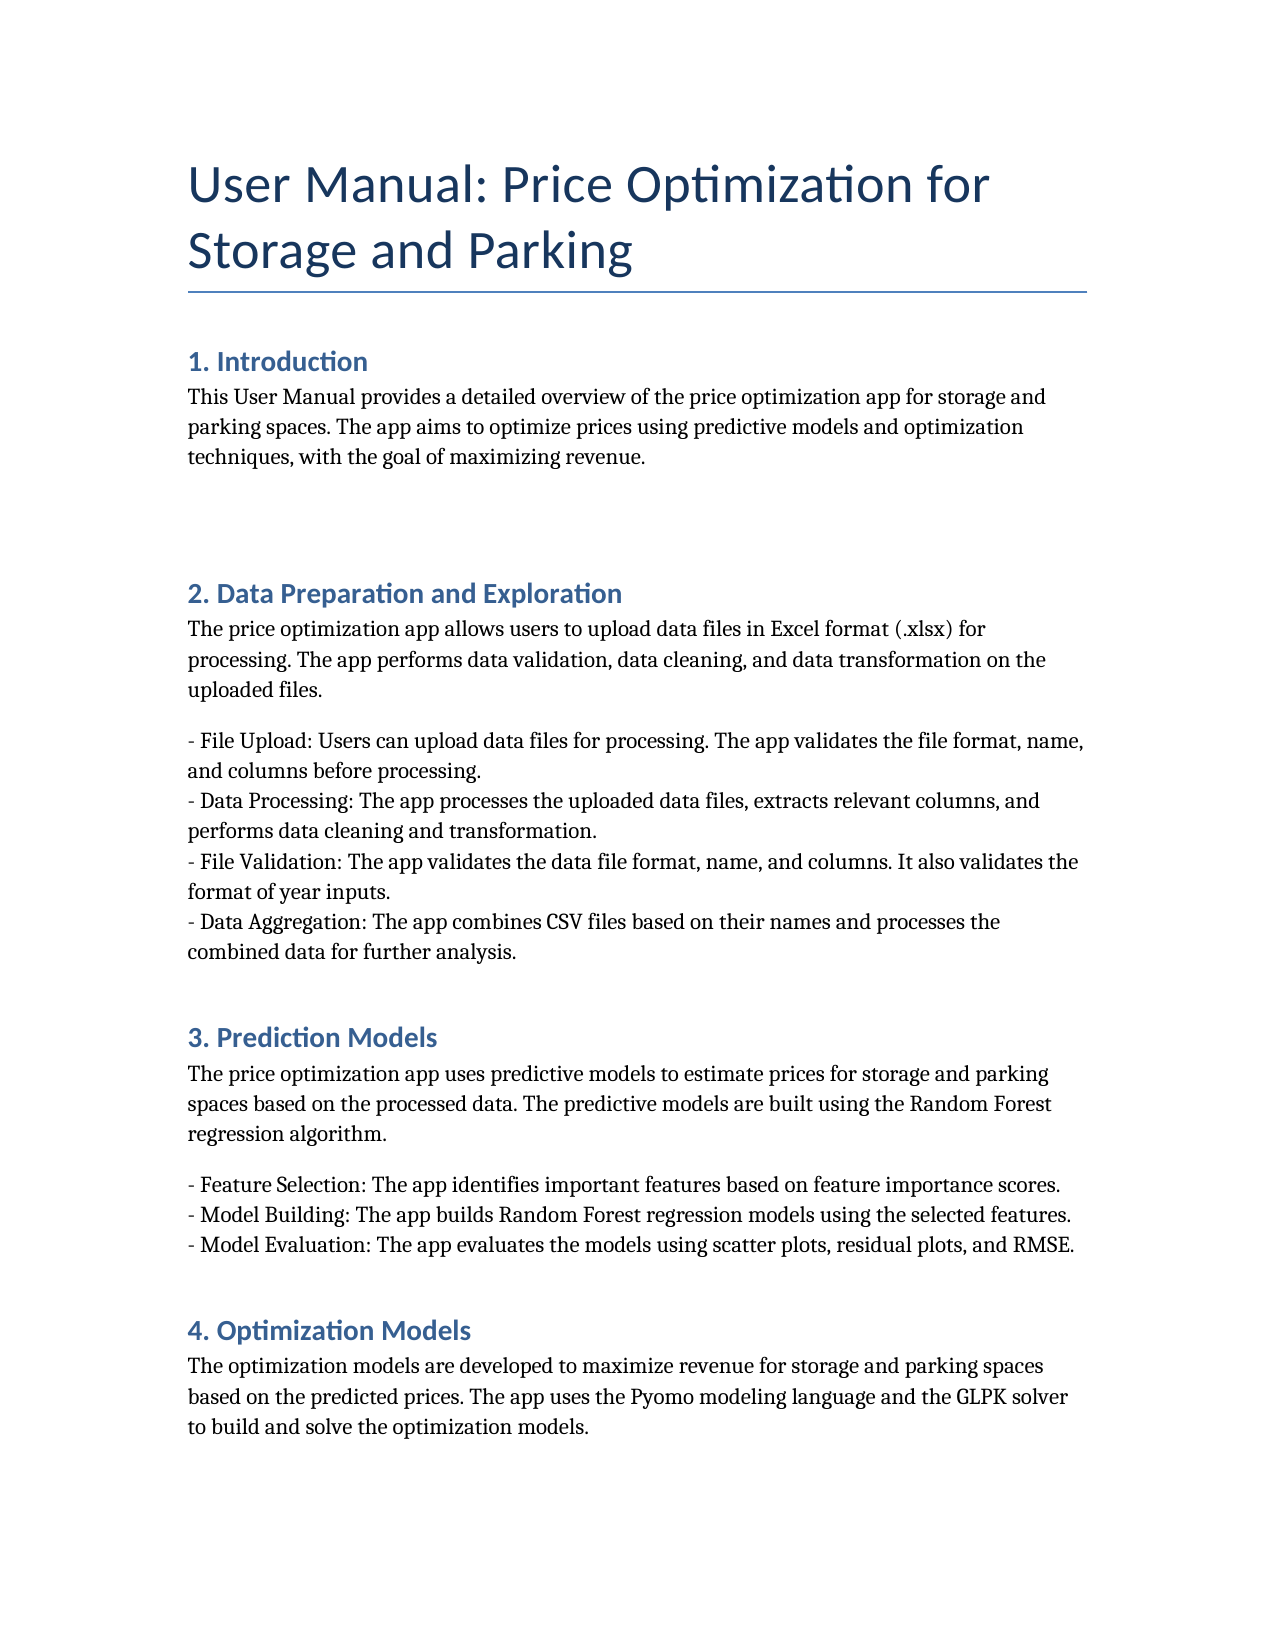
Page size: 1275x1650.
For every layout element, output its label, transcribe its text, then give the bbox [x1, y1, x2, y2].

text The price optimization app uses predictive models to estimate prices for storage and parking spaces based on the processed data. The predictive models are built using the Random Forest regression algorithm. [187, 1060, 1087, 1147]
title User Manual: Price Optimization for Storage and Parking [187, 150, 1087, 293]
text - File Upload: Users can upload data files for processing. The app validates the file format, name, and columns before processing. - Data Processing: The app processes the uploaded data files, extracts relevant columns, and performs data cleaning and transformation. - File Validation: The app validates the data file format, name, and columns. It also validates the format of year inputs. - Data Aggregation: The app combines CSV files based on their names and processes the combined data for further analysis. [187, 728, 1087, 966]
subtitle 4. Optimization Models [187, 1312, 1087, 1348]
text - Feature Selection: The app identifies important features based on feature importance scores. - Model Building: The app builds Random Forest regression models using the selected features. - Model Evaluation: The app evaluates the models using scatter plots, residual plots, and RMSE. [187, 1172, 1087, 1258]
text This User Manual provides a detailed overview of the price optimization app for storage and parking spaces. The app aims to optimize prices using predictive models and optimization techniques, with the goal of maximizing revenue. [187, 384, 1087, 470]
subtitle 3. Prediction Models [187, 1019, 1087, 1055]
subtitle 1. Introduction [187, 343, 1087, 378]
subtitle 2. Data Preparation and Exploration [187, 575, 1087, 611]
text The optimization models are developed to maximize revenue for storage and parking spaces based on the predicted prices. The app uses the Pyomo modeling language and the GLPK solver to build and solve the optimization models. [187, 1353, 1087, 1440]
text The price optimization app allows users to upload data files in Excel format (.xlsx) for processing. The app performs data validation, data cleaning, and data transformation on the uploaded files. [187, 616, 1087, 703]
